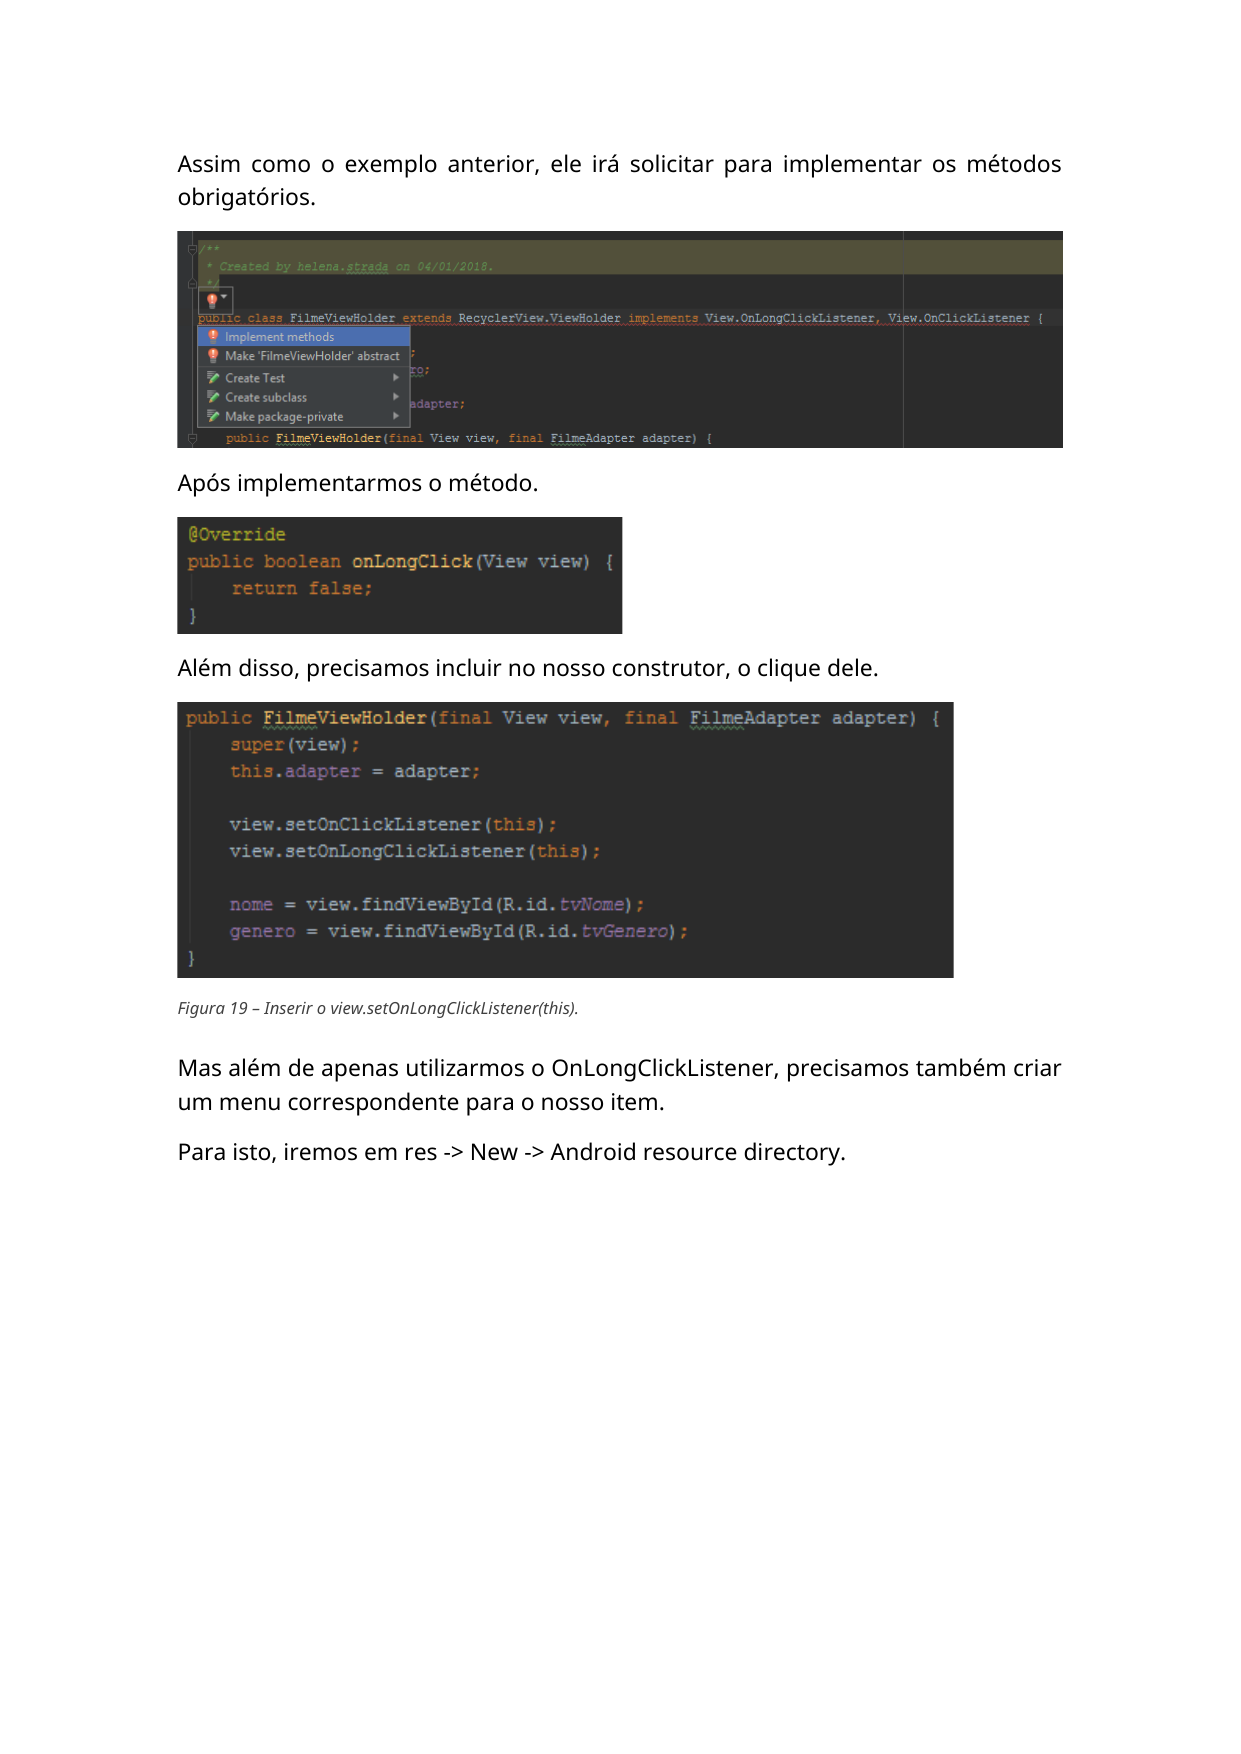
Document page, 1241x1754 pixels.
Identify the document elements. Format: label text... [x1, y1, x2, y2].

text Após implementarmos o método. [177, 467, 1063, 498]
picture [177, 517, 623, 634]
text Mas além de apenas utilizarmos o OnLongClickListener, precisamos também criar um menu correspondente para o nosso item. [177, 1052, 1063, 1117]
picture [177, 702, 954, 978]
text Assim como o exemplo anterior, ele irá solicitar para implementar os métodos obrigatórios. [177, 148, 1063, 213]
text Além disso, precisamos incluir no nosso construtor, o clique dele. [177, 652, 1063, 683]
text Para isto, iremos em res -> New -> Android resource directory. [177, 1136, 1063, 1167]
picture [177, 231, 1063, 448]
